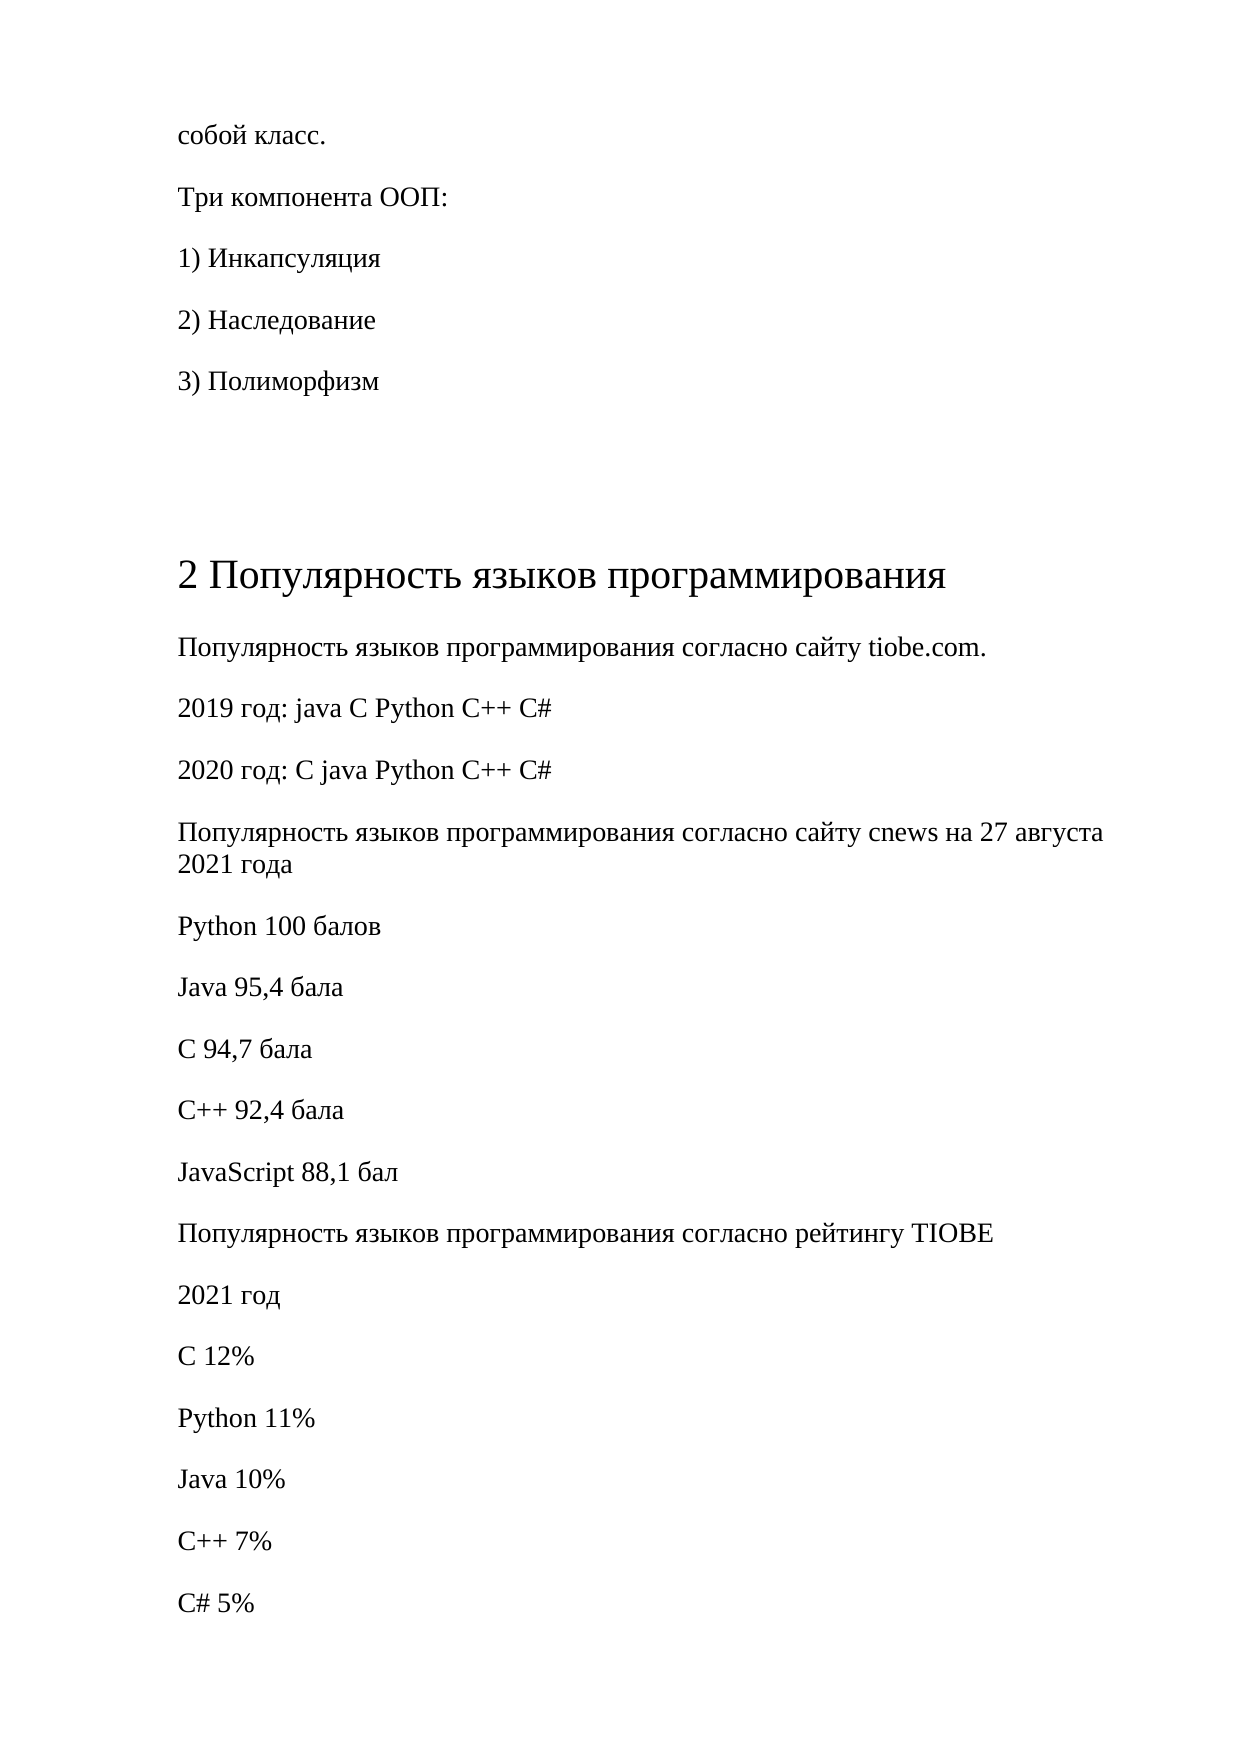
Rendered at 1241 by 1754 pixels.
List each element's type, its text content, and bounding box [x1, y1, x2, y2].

text C++ 7% [177, 1524, 1152, 1557]
text C 12% [177, 1339, 1152, 1372]
text 3) Полиморфизм [177, 364, 1152, 397]
text Python 11% [177, 1401, 1152, 1433]
text C# 5% [177, 1586, 1152, 1618]
text C++ 92,4 бала [177, 1093, 1152, 1126]
text JavaScript 88,1 бал [177, 1155, 1152, 1187]
text 2021 год [177, 1278, 1152, 1310]
text Популярность языков программирования согласно сайту tiobe.com. [177, 630, 1152, 662]
text Java 10% [177, 1463, 1152, 1495]
text собой класс. [177, 118, 1152, 151]
text Популярность языков программирования согласно рейтингу TIOBE [177, 1216, 1152, 1249]
text C 94,7 бала [177, 1032, 1152, 1064]
text Python 100 балов [177, 908, 1152, 941]
text 1) Инкапсуляция [177, 241, 1152, 274]
text Популярность языков программирования согласно сайту cnews на 27 августа 2021 года [177, 814, 1152, 879]
text 2 Популярность языков программирования [177, 549, 1152, 597]
text 2) Наследование [177, 303, 1152, 335]
text Java 95,4 бала [177, 970, 1152, 1002]
text Три компонента ООП: [177, 180, 1152, 212]
text 2019 год: java C Python C++ C# [177, 691, 1152, 724]
text 2020 год: C java Python C++ C# [177, 753, 1152, 785]
